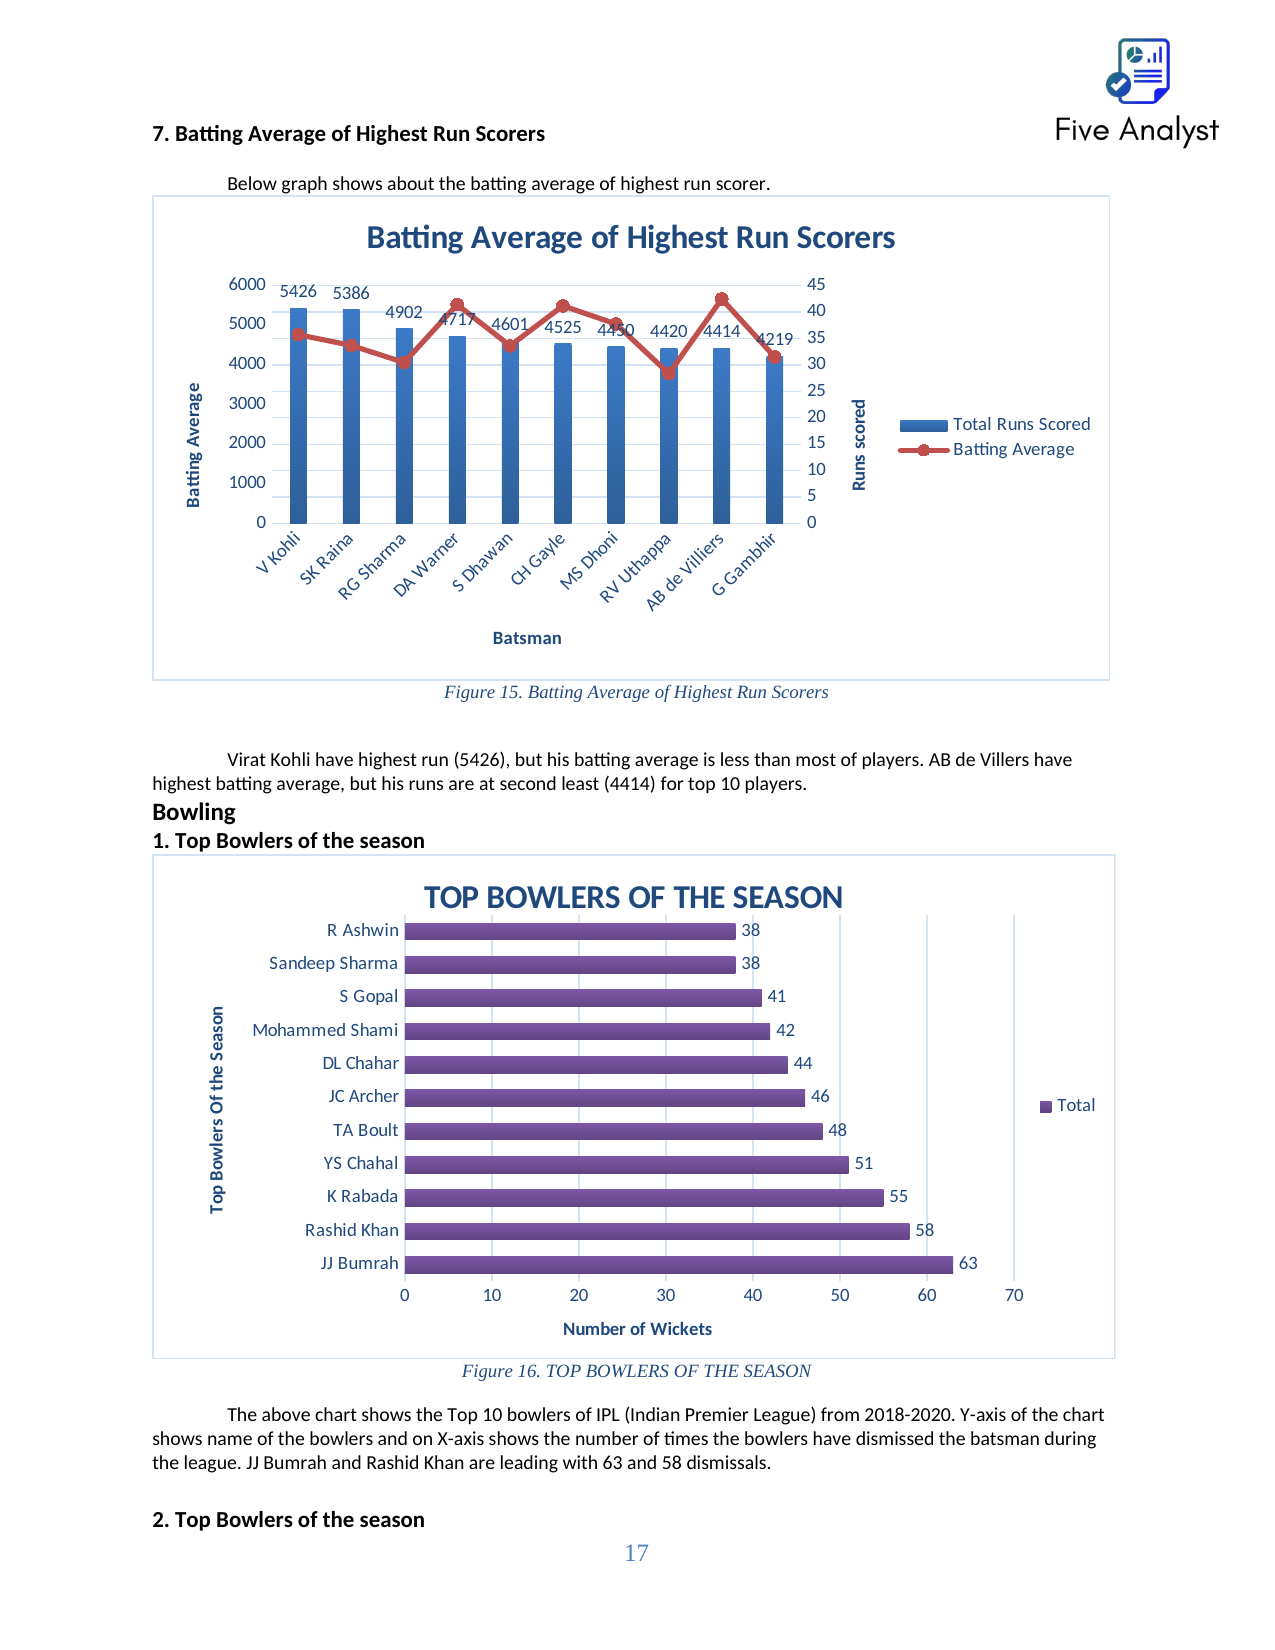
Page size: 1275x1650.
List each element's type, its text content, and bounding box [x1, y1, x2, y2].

text Bowling [152, 796, 1121, 826]
text 1. Top Bowlers of the season [152, 826, 1121, 854]
text Figure 15. Batting Average of Highest Run Scorers [152, 681, 1121, 702]
text Figure 16. TOP BOWLERS OF THE SEASON [152, 1359, 1121, 1381]
text The above chart shows the Top 10 bowlers of IPL (Indian Premier League) from 2018-2020. Y-axis of the chart shows name of the bowlers and on X-axis shows the number of times the bowlers have dismissed the batsman during the league. JJ Bumrah and Rashid Khan are leading with 63 and 58 dismissals. [152, 1402, 1121, 1474]
text Below graph shows about the batting average of highest run scorer. [152, 171, 1121, 195]
text 2. Top Bowlers of the season [152, 1505, 1121, 1533]
text Virat Kohli have highest run (5426), but his batting average is less than most of players. AB de Villers have highest batting average, but his runs are at second least (4414) for top 10 players. [152, 747, 1121, 796]
picture [1018, 2, 1266, 169]
text 7. Batting Average of Highest Run Scorers [152, 119, 1121, 147]
